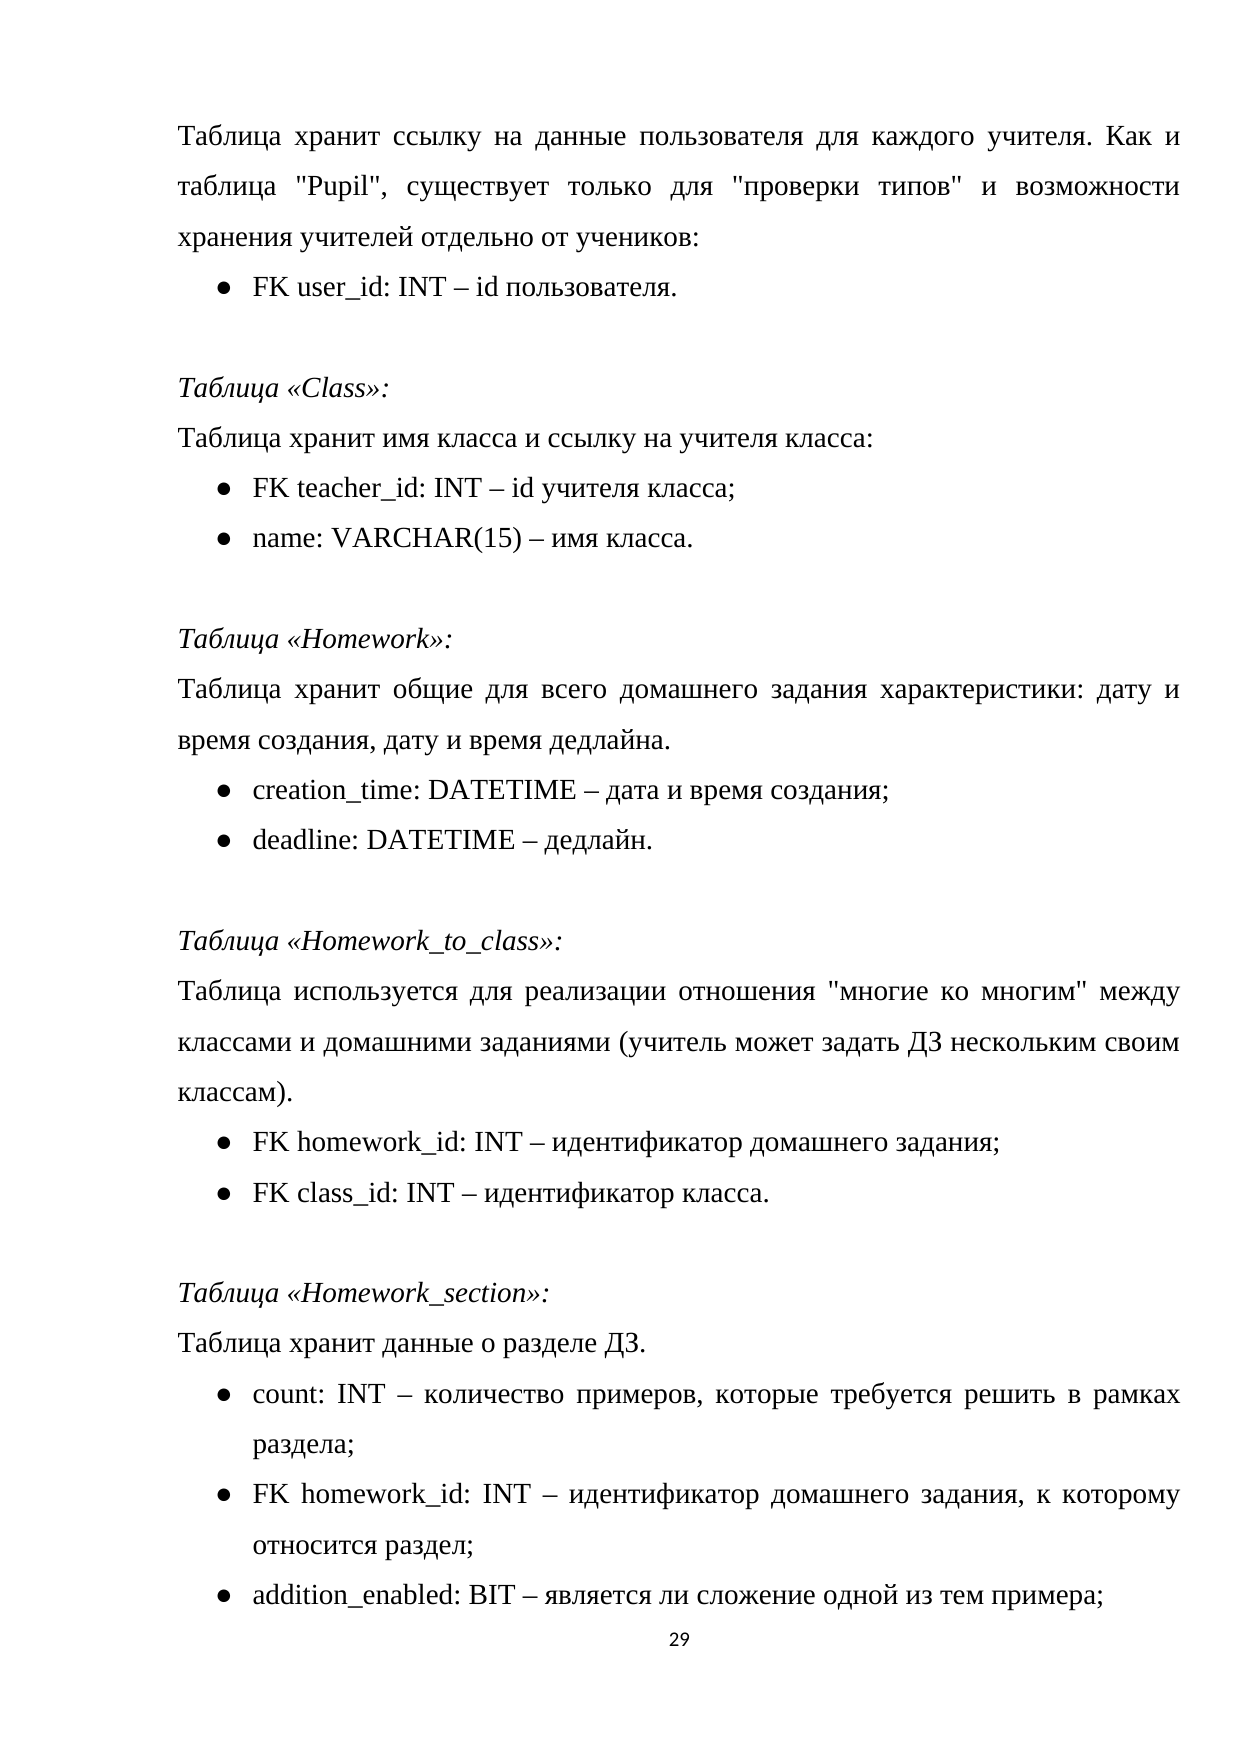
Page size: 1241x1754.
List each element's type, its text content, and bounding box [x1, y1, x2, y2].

list deadline: DATETIME ‒ дедлайн. [215, 822, 1181, 856]
list addition_enabled: BIT ‒ является ли сложение одной из тем примера; [215, 1577, 1181, 1611]
text Таблица «Homework_section»: [177, 1275, 1181, 1309]
list name: VARCHAR(15) ‒ имя класса. [215, 521, 1181, 554]
list FK teacher_id: INT ‒ id учителя класса; [215, 470, 1181, 504]
text Таблица используется для реализации отношения "многие ко многим" между классами и домашними заданиями (учитель может задать ДЗ нескольким своим классам). [177, 973, 1181, 1108]
text Таблица хранит данные о разделе ДЗ. [177, 1326, 1181, 1359]
text Таблица хранит общие для всего домашнего задания характеристики: дату и время создания, дату и время дедлайна. [177, 672, 1181, 755]
text Таблица «Homework_to_class»: [177, 923, 1181, 957]
list count: INT ‒ количество примеров, которые требуется решить в рамках раздела; [215, 1376, 1181, 1460]
text Таблица хранит имя класса и ссылку на учителя класса: [177, 420, 1181, 453]
text Таблица «Homework»: [177, 621, 1181, 655]
list FK homework_id: INT ‒ идентификатор домашнего задания; [215, 1124, 1181, 1158]
list FK class_id: INT ‒ идентификатор класса. [215, 1175, 1181, 1208]
text Таблица хранит ссылку на данные пользователя для каждого учителя. Как и таблица "Pupil", существует только для "проверки типов" и возможности хранения учителей отдельно от учеников: [177, 118, 1181, 252]
list creation_time: DATETIME ‒ дата и время создания; [215, 772, 1181, 806]
text Таблица «Class»: [177, 370, 1181, 403]
list FK homework_id: INT ‒ идентификатор домашнего задания, к которому относится раздел; [215, 1477, 1181, 1560]
list FK user_id: INT ‒ id пользователя. [215, 269, 1181, 303]
